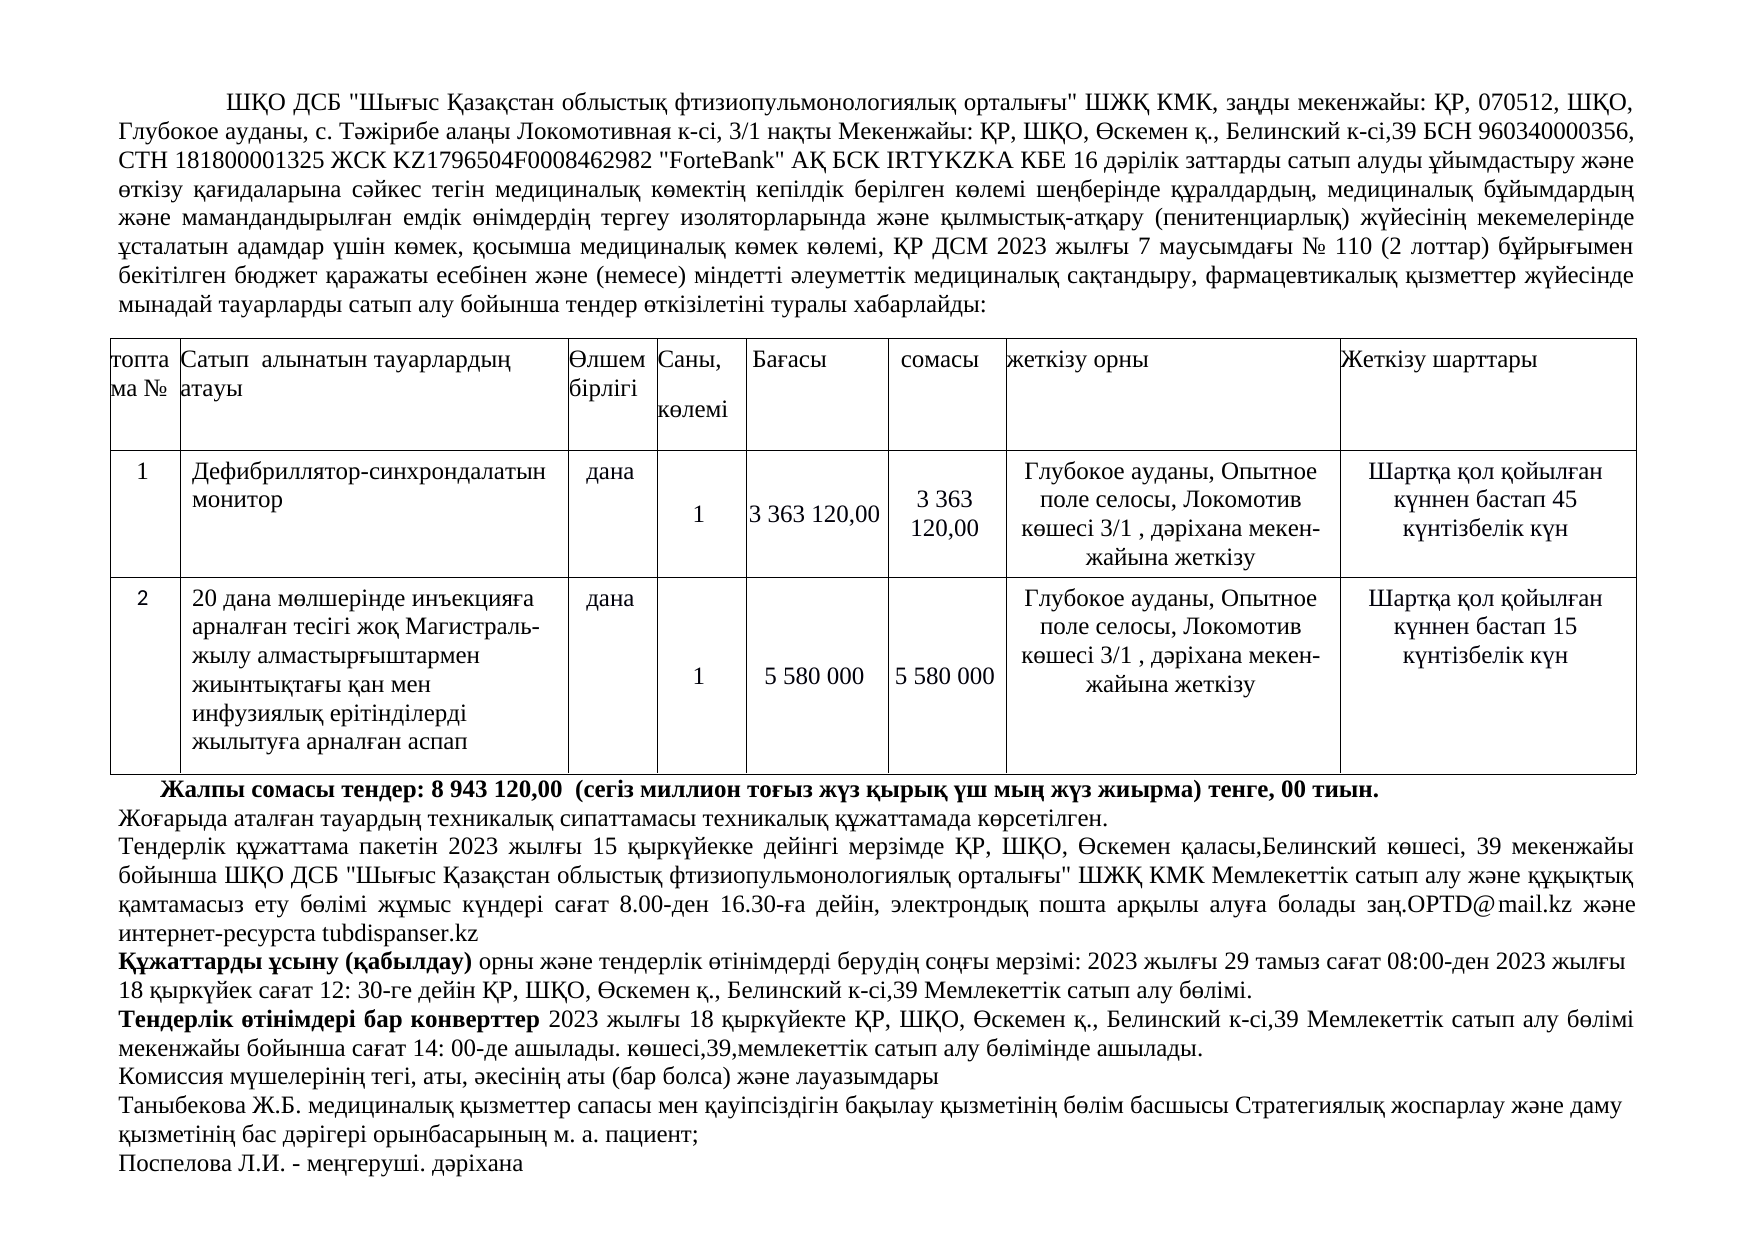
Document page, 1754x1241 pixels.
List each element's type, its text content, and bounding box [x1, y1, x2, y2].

table_cell 20 дана мөлшерінде инъекцияға арналған тесігі жоқ Магистраль-жылу алмастырғыштармен жиынтықтағы қан мен инфузиялық ерітінділерді жылытуға арналған аспап [181, 578, 568, 773]
table_header жеткізу орны [1007, 339, 1340, 449]
table_header Сатып алынатын тауарлардың атауы [181, 339, 568, 449]
table_cell 1 [658, 451, 746, 576]
table_header Өлшем бірлігі [569, 339, 657, 449]
table_cell дана [569, 451, 657, 576]
table_header Бағасы [747, 339, 888, 449]
text Жоғарыда аталған тауардың техникалық сипаттамасы техникалық құжаттамада көрсетілген. [118, 803, 1636, 831]
table_header сомасы [889, 339, 1006, 449]
table_cell Глубокое ауданы, Опытное поле селосы, Локомотив көшесі 3/1 , дәріхана мекен-жайына жеткізу [1007, 451, 1340, 576]
text ШҚО ДСБ "Шығыс Қазақстан облыстық фтизиопульмонологиялық орталығы" ШЖҚ КМК, заңды мекенжайы: ҚР, 070512, ШҚО, Глубокое ауданы, с. Тәжірибе алаңы Локомотивная к-сі, 3/1 нақты Мекенжайы: ҚР, ШҚО, Өскемен қ., Белинский к-сі,39 БСН 960340000356, СТН 181800001325 ЖСК KZ1796504F0008462982 "ForteBank" АҚ БСК IRTYKZKA КБЕ 16 дәрілік заттарды сатып алуды ұйымдастыру және өткізу қағидаларына сәйкес тегін медициналық көмектің кепілдік берілген көлемі шеңберінде құралдардың, медициналық бұйымдардың және мамандандырылған емдік өнімдердің тергеу изоляторларында және қылмыстық-атқару (пенитенциарлық) жүйесінің мекемелерінде ұсталатын адамдар үшін көмек, қосымша медициналық көмек көлемі, ҚР ДСМ 2023 жылғы 7 маусымдағы № 110 (2 лоттар) бұйрығымен бекітілген бюджет қаражаты есебінен және (немесе) міндетті әлеуметтік медициналық сақтандыру, фармацевтикалық қызметтер жүйесінде мынадай тауарларды сатып алу бойынша тендер өткізілетіні туралы хабарлайды: [118, 87, 1636, 317]
table_header Саны, көлемі [658, 339, 746, 449]
table_cell 3 363 120,00 [747, 451, 888, 576]
text Тендерлік құжаттама пакетін 2023 жылғы 15 қыркүйекке дейінгі мерзімде ҚР, ШҚО, Өскемен қаласы,Белинский көшесі, 39 мекенжайы бойынша ШҚО ДСБ "Шығыс Қазақстан облыстық фтизиопульмонологиялық орталығы" ШЖҚ КМК Мемлекеттік сатып алу және құқықтық қамтамасыз ету бөлімі жұмыс күндері сағат 8.00-ден 16.30-ға дейін, электрондық пошта арқылы алуға болады заң.OPTD@mail.kz және интернет-ресурста tubdispanser.kz [118, 831, 1636, 946]
text Құжаттарды ұсыну (қабылдау) орны және тендерлік өтінімдерді берудің соңғы мерзімі: 2023 жылғы 29 тамыз сағат 08:00-ден 2023 жылғы 18 қыркүйек сағат 12: 30-ге дейін ҚР, ШҚО, Өскемен қ., Белинский к-сі,39 Мемлекеттік сатып алу бөлімі. [118, 946, 1636, 1004]
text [118, 1061, 1636, 1176]
table_cell 5 580 000 [747, 578, 888, 773]
table_header топта ма № [111, 339, 180, 449]
table_header Жеткізу шарттары [1341, 339, 1636, 449]
table_cell Глубокое ауданы, Опытное поле селосы, Локомотив көшесі 3/1 , дәріхана мекен-жайына жеткізу [1007, 578, 1340, 773]
table_cell 5 580 000 [889, 578, 1006, 773]
text Жалпы сомасы тендер: 8 943 120,00 (сегіз миллион тоғыз жүз қырық үш мың жүз жиырма) тенге, 00 тиын. [160, 775, 1636, 803]
table_cell Дефибриллятор-синхрондалатын монитор [181, 451, 568, 576]
table_cell 2 [111, 578, 180, 773]
table_cell 1 [111, 451, 180, 576]
table_cell 1 [658, 578, 746, 773]
table_cell 3 363 120,00 [889, 451, 1006, 576]
table_cell Шартқа қол қойылған күннен бастап 45 күнтізбелік күн [1341, 451, 1636, 576]
table_cell дана [569, 578, 657, 773]
table_cell Шартқа қол қойылған күннен бастап 15 күнтізбелік күн [1341, 578, 1636, 773]
text Тендерлік өтінімдері бар конверттер 2023 жылғы 18 қыркүйекте ҚР, ШҚО, Өскемен қ., Белинский к-сі,39 Мемлекеттік сатып алу бөлімі мекенжайы бойынша сағат 14: 00-де ашылады. көшесі,39,мемлекеттік сатып алу бөлімінде ашылады. [118, 1004, 1636, 1061]
